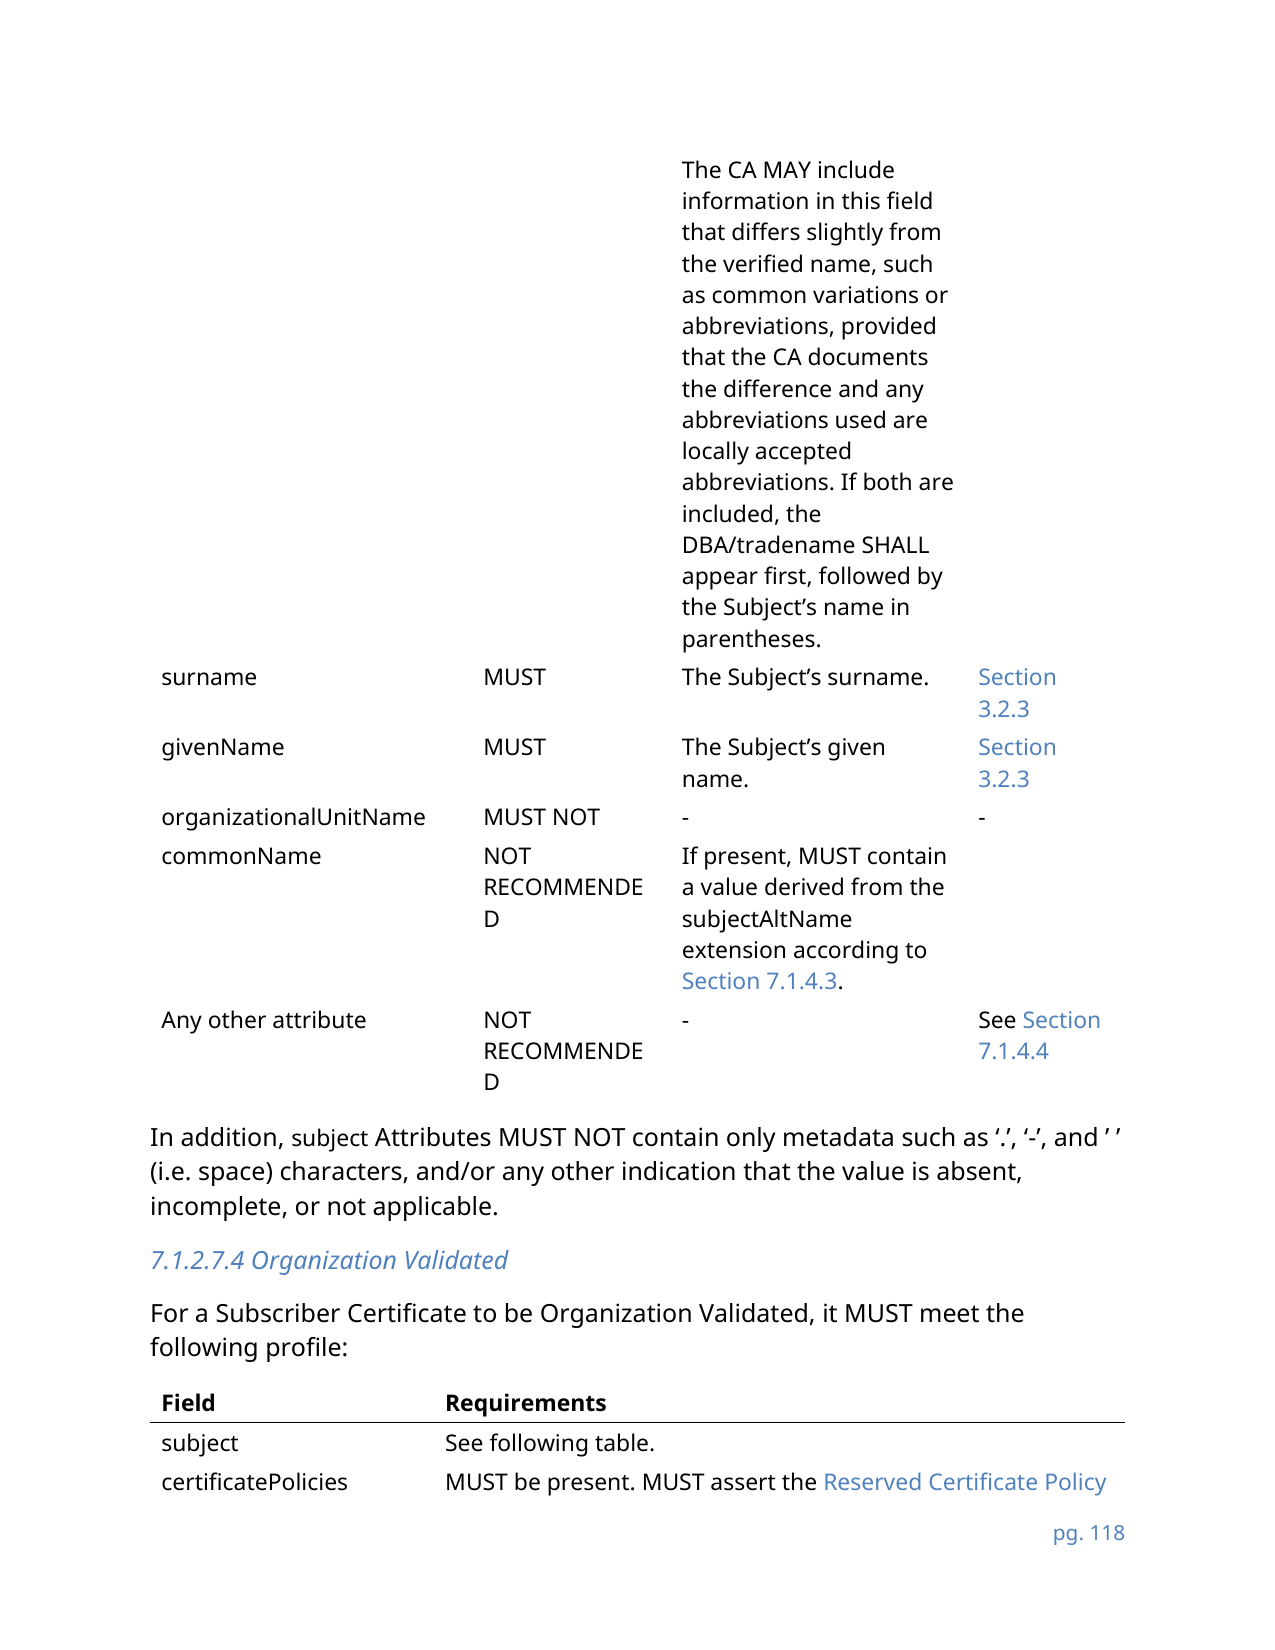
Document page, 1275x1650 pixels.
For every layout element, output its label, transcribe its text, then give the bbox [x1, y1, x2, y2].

text In addition, subject Attributes MUST NOT contain only metadata such as ‘.’, ‘-’, and ’ ’ (i.e. space) characters, and/or any other indication that the value is absent, incomplete, or not applicable. [150, 1120, 1125, 1222]
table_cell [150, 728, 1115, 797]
text For a Subscriber Certificate to be Organization Validated, it MUST meet the following profile: [150, 1296, 1125, 1364]
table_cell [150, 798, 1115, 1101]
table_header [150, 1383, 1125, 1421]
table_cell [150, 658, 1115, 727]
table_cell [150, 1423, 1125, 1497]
subtitle 7.1.2.7.4 Organization Validated [150, 1243, 1125, 1277]
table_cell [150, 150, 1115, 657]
